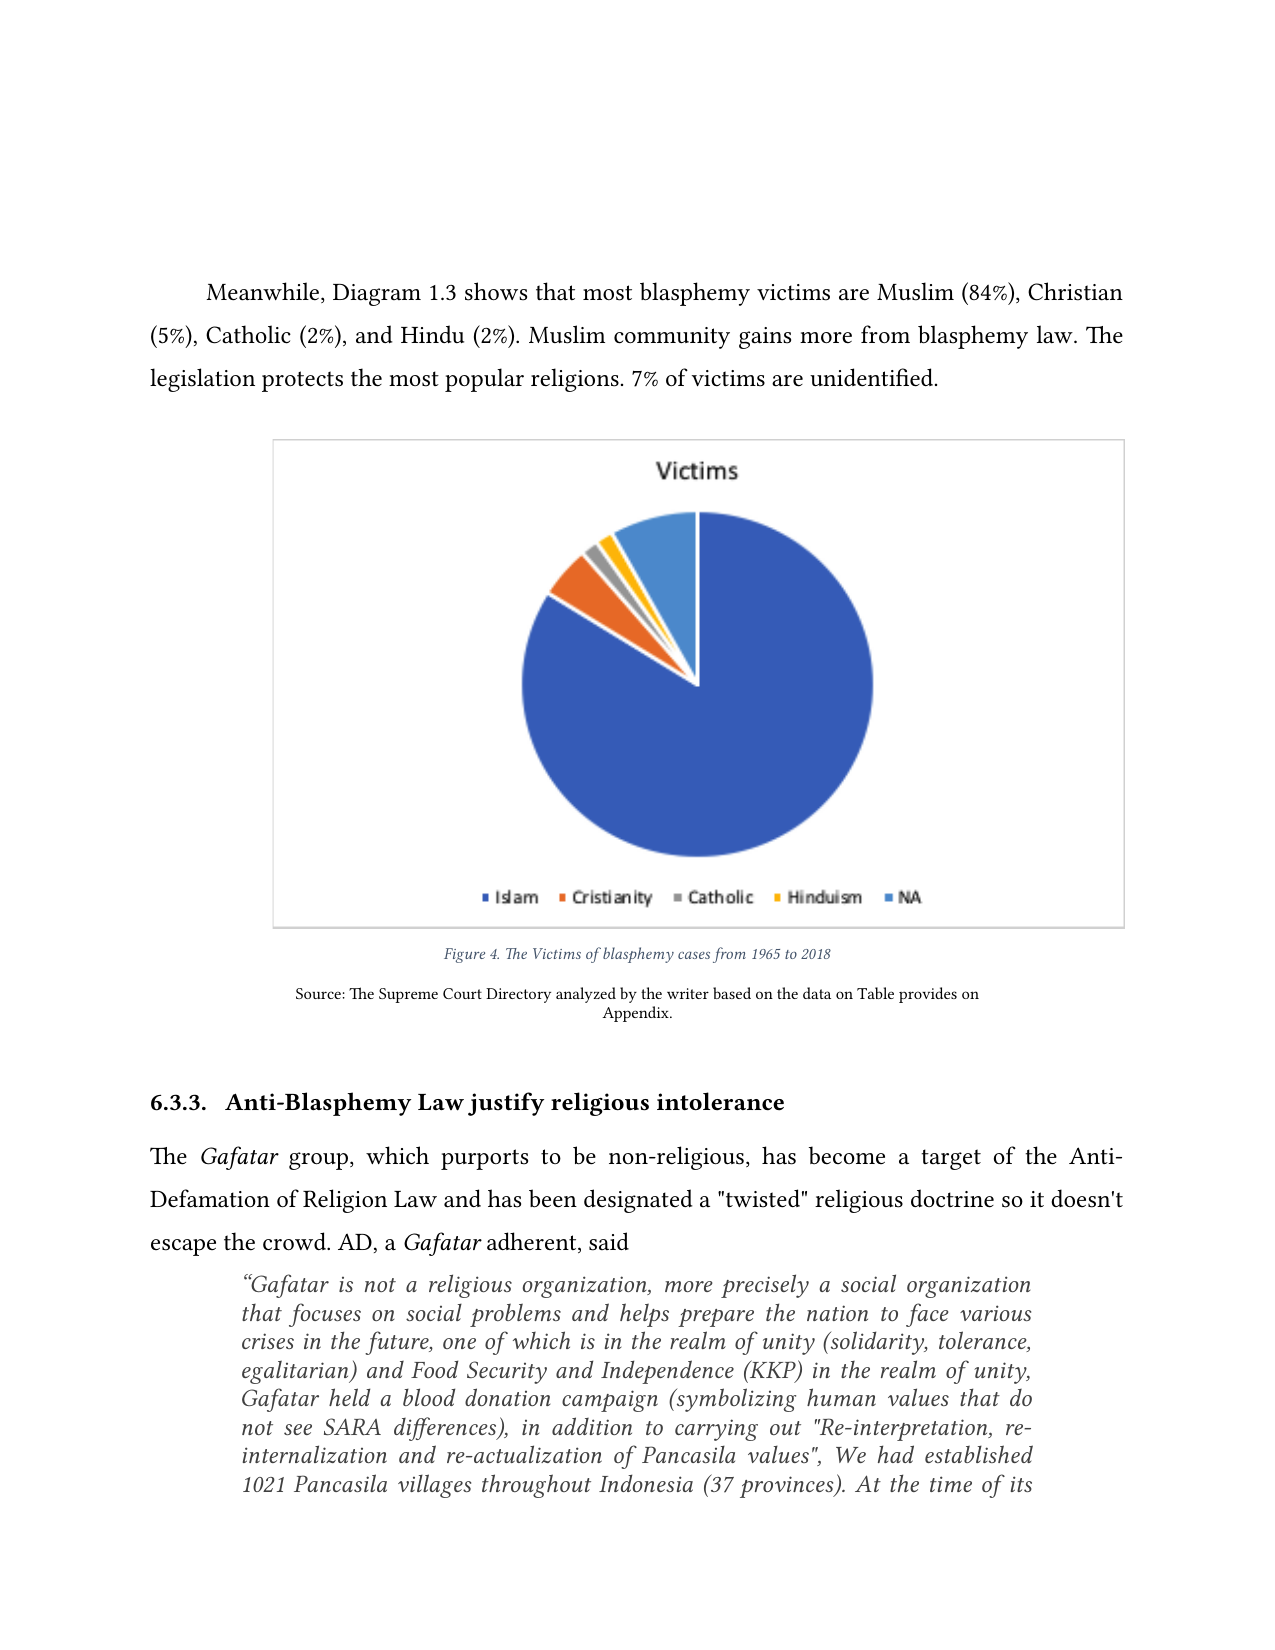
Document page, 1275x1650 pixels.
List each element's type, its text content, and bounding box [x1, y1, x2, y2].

text Meanwhile, Diagram 1.3 shows that most blasphemy victims are Muslim (84%), Christian (5%), Catholic (2%), and Hindu (2%). Muslim community gains more from blasphemy law. The legislation protects the most popular religions. 7% of victims are unidentified. [150, 278, 1125, 393]
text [240, 1270, 1035, 1499]
subtitle Anti-Blasphemy Law justify religious intolerance [150, 500, 1125, 1117]
text The Gafatar group, which purports to be non-religious, has become a target of the Anti-Defamation of Religion Law and has been designated a "twisted" religious doctrine so it doesn't escape the crowd. AD, a Gafatar adherent, said [150, 1142, 1125, 1256]
